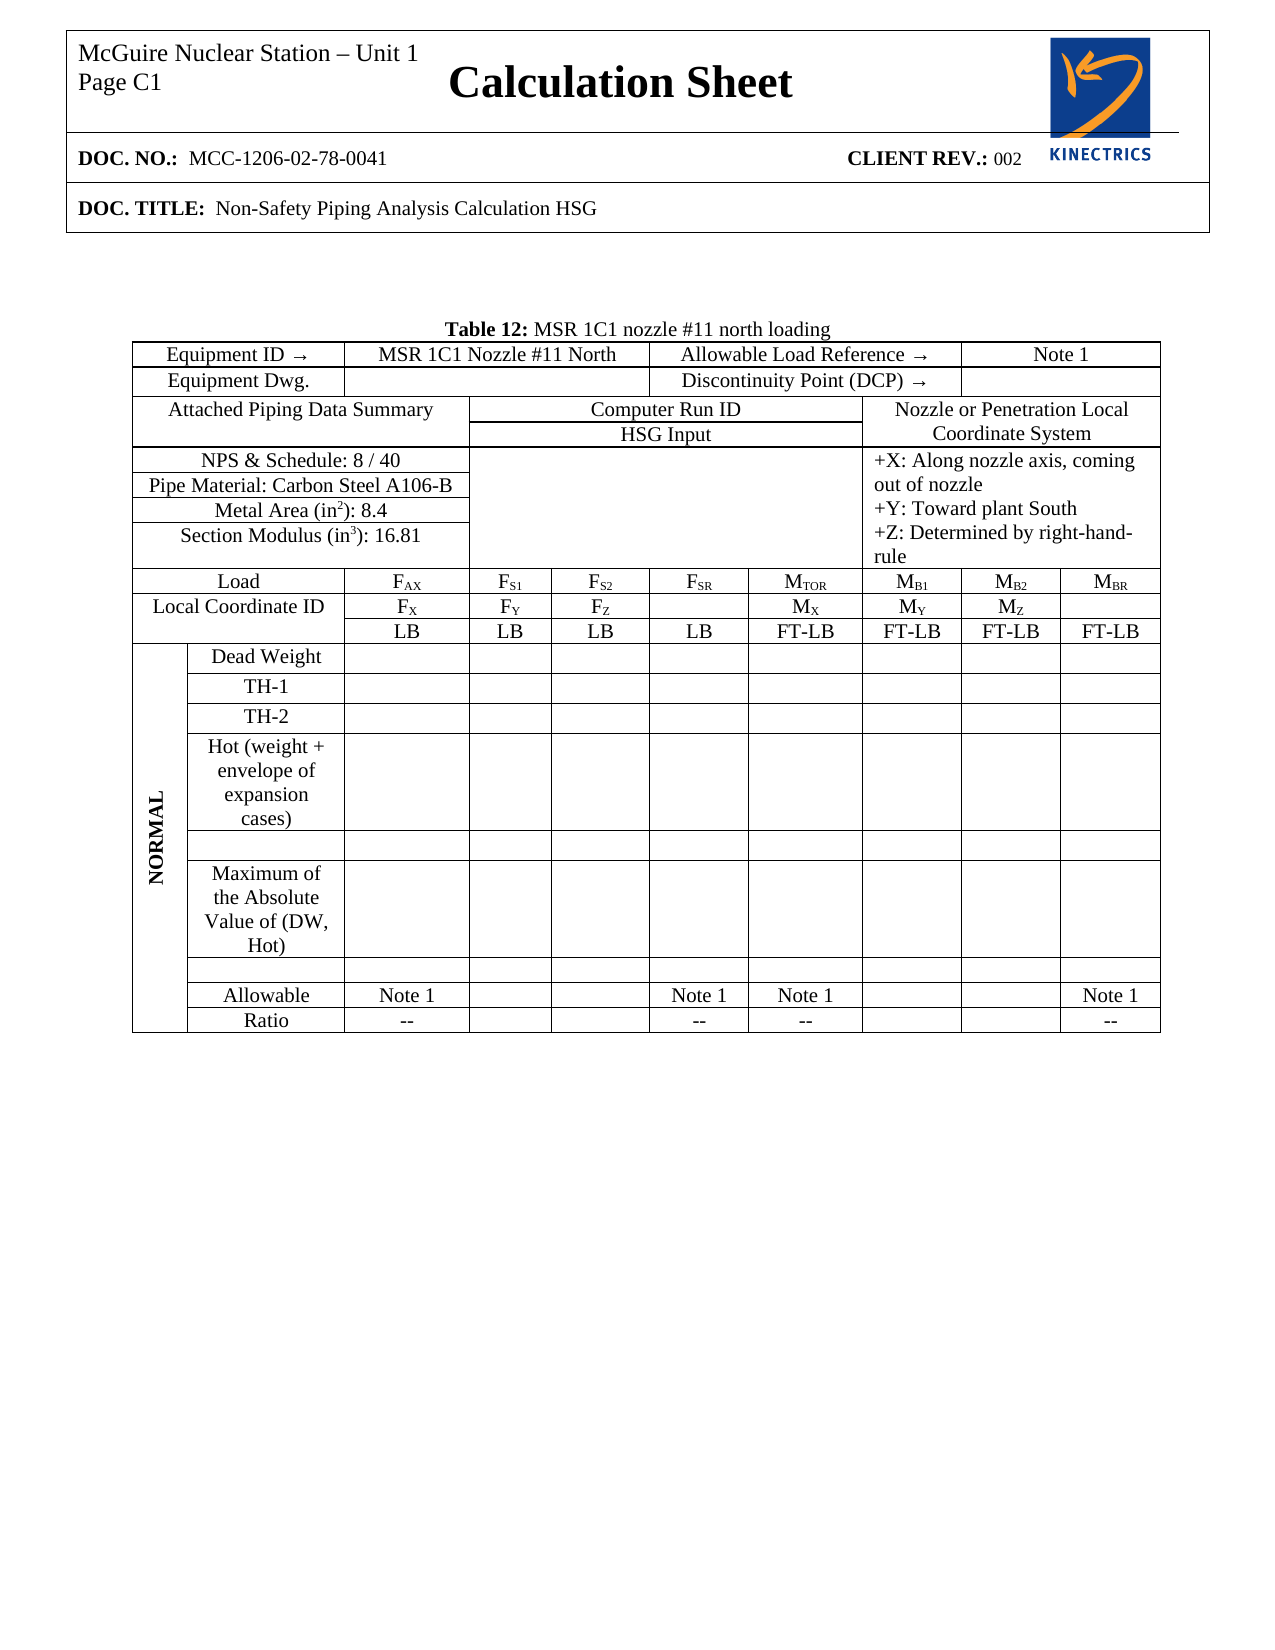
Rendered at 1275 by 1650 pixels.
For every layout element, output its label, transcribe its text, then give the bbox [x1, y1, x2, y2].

table_cell [863, 734, 961, 830]
table_cell MBR [1061, 569, 1160, 593]
table_cell [552, 958, 649, 982]
table_cell [345, 861, 469, 957]
table_cell MX [749, 594, 862, 618]
table_cell Note 1 [1061, 983, 1160, 1007]
table_cell [863, 674, 961, 703]
picture [1050, 133, 1151, 161]
table_cell LB [552, 619, 649, 643]
table_cell [749, 734, 862, 830]
table_cell NORMAL [133, 644, 187, 1032]
table_cell [345, 958, 469, 982]
text Table 12: MSR 1C1 nozzle #11 north loading [75, 317, 1200, 341]
table_cell FT-LB [749, 619, 862, 643]
table_cell Metal Area (in2): 8.4 [133, 498, 469, 522]
table_cell LB [345, 619, 469, 643]
table_cell [552, 831, 649, 859]
table_cell [345, 644, 469, 673]
table_cell [863, 704, 961, 732]
table_cell Nozzle or Penetration Local Coordinate System [863, 397, 1160, 446]
table_cell [749, 958, 862, 982]
table_cell HSG Input [470, 423, 862, 446]
table_cell NPS & Schedule: 8 / 40 [133, 448, 469, 472]
table_cell [1061, 704, 1160, 732]
table_cell [552, 1008, 649, 1032]
table_cell FT-LB [1061, 619, 1160, 643]
table_cell [962, 368, 1160, 396]
table_cell [863, 644, 961, 673]
table_cell [470, 1008, 551, 1032]
table_cell [470, 861, 551, 957]
table_cell Maximum of the Absolute Value of (DW, Hot) [188, 861, 344, 957]
table_cell [650, 958, 748, 982]
table_cell [470, 983, 551, 1007]
table_cell TH-2 [188, 704, 344, 732]
table_cell +X: Along nozzle axis, coming out of nozzle +Y: Toward plant South +Z: Determined by right-hand-rule [863, 448, 1160, 568]
table_cell [650, 704, 748, 732]
table_cell MB1 [863, 569, 961, 593]
table_cell Discontinuity Point (DCP) → [650, 368, 961, 396]
table_cell [749, 831, 862, 859]
table_cell [1061, 644, 1160, 673]
table_cell [650, 644, 748, 673]
table_cell Ratio [188, 1008, 344, 1032]
table_cell [650, 734, 748, 830]
table_cell Allowable [188, 983, 344, 1007]
table_cell [188, 831, 344, 859]
table_cell FS1 [470, 569, 551, 593]
table_cell [552, 983, 649, 1007]
table_cell [1061, 594, 1160, 618]
table_cell [863, 861, 961, 957]
table_header Equipment ID → [133, 343, 344, 366]
table_cell [1061, 958, 1160, 982]
table_cell [962, 1008, 1060, 1032]
table_cell [345, 674, 469, 703]
table_cell Load [133, 569, 344, 593]
table_cell LB [470, 619, 551, 643]
table_cell -- [650, 1008, 748, 1032]
table_cell [650, 831, 748, 859]
table_cell [962, 958, 1060, 982]
table_cell MY [863, 594, 961, 618]
table_cell [650, 594, 748, 618]
table_cell FY [470, 594, 551, 618]
table_cell [749, 644, 862, 673]
table_cell MTOR [749, 569, 862, 593]
table_cell [962, 674, 1060, 703]
table_cell [470, 644, 551, 673]
table_cell [1061, 734, 1160, 830]
table_cell [962, 831, 1060, 859]
table_cell [1061, 674, 1160, 703]
table_cell [650, 674, 748, 703]
table_cell [1061, 861, 1160, 957]
table_cell [345, 368, 649, 396]
table_cell Section Modulus (in3): 16.81 [133, 523, 469, 568]
table_cell [863, 983, 961, 1007]
table_cell [552, 734, 649, 830]
table_cell [345, 831, 469, 859]
table_cell Local Coordinate ID [133, 594, 344, 643]
table_cell [188, 958, 344, 982]
table_cell -- [345, 1008, 469, 1032]
table_cell FAX [345, 569, 469, 593]
table_cell [470, 958, 551, 982]
table_cell [650, 861, 748, 957]
table_cell -- [1061, 1008, 1160, 1032]
table_cell [552, 644, 649, 673]
table_cell MZ [962, 594, 1060, 618]
table_cell [552, 861, 649, 957]
table_cell [345, 704, 469, 732]
table_cell Attached Piping Data Summary [133, 397, 469, 446]
table_cell [1061, 831, 1160, 859]
table_cell [749, 704, 862, 732]
table_cell [863, 958, 961, 982]
table_cell Equipment Dwg. [133, 368, 344, 396]
table_header MSR 1C1 Nozzle #11 North [345, 343, 649, 366]
table_cell [962, 983, 1060, 1007]
table_cell [962, 734, 1060, 830]
table_cell [552, 704, 649, 732]
table_cell TH-1 [188, 674, 344, 703]
table_cell FT-LB [863, 619, 961, 643]
table_cell Note 1 [650, 983, 748, 1007]
table_cell Pipe Material: Carbon Steel A106-B [133, 473, 469, 497]
table_cell Dead Weight [188, 644, 344, 673]
table_cell [470, 704, 551, 732]
table_cell Hot (weight + envelope of expansion cases) [188, 734, 344, 830]
table_cell [470, 734, 551, 830]
table_cell FT-LB [962, 619, 1060, 643]
table_cell [552, 674, 649, 703]
table_cell FZ [552, 594, 649, 618]
table_header Note 1 [962, 343, 1160, 366]
table_cell [962, 704, 1060, 732]
table_cell MB2 [962, 569, 1060, 593]
table_cell [470, 674, 551, 703]
picture [1050, 37, 1151, 132]
table_cell [962, 644, 1060, 673]
table_cell [962, 861, 1060, 957]
table_cell [863, 831, 961, 859]
table_cell [749, 674, 862, 703]
table_cell Note 1 [345, 983, 469, 1007]
table_cell LB [650, 619, 748, 643]
table_cell [345, 734, 469, 830]
table_cell -- [749, 1008, 862, 1032]
table_cell [470, 448, 862, 568]
table_cell [863, 1008, 961, 1032]
table_cell FSR [650, 569, 748, 593]
table_cell Note 1 [749, 983, 862, 1007]
table_cell FX [345, 594, 469, 618]
table_cell Computer Run ID [470, 397, 862, 421]
table_cell FS2 [552, 569, 649, 593]
table_cell [470, 831, 551, 859]
table_cell [749, 861, 862, 957]
table_header Allowable Load Reference → [650, 343, 961, 366]
